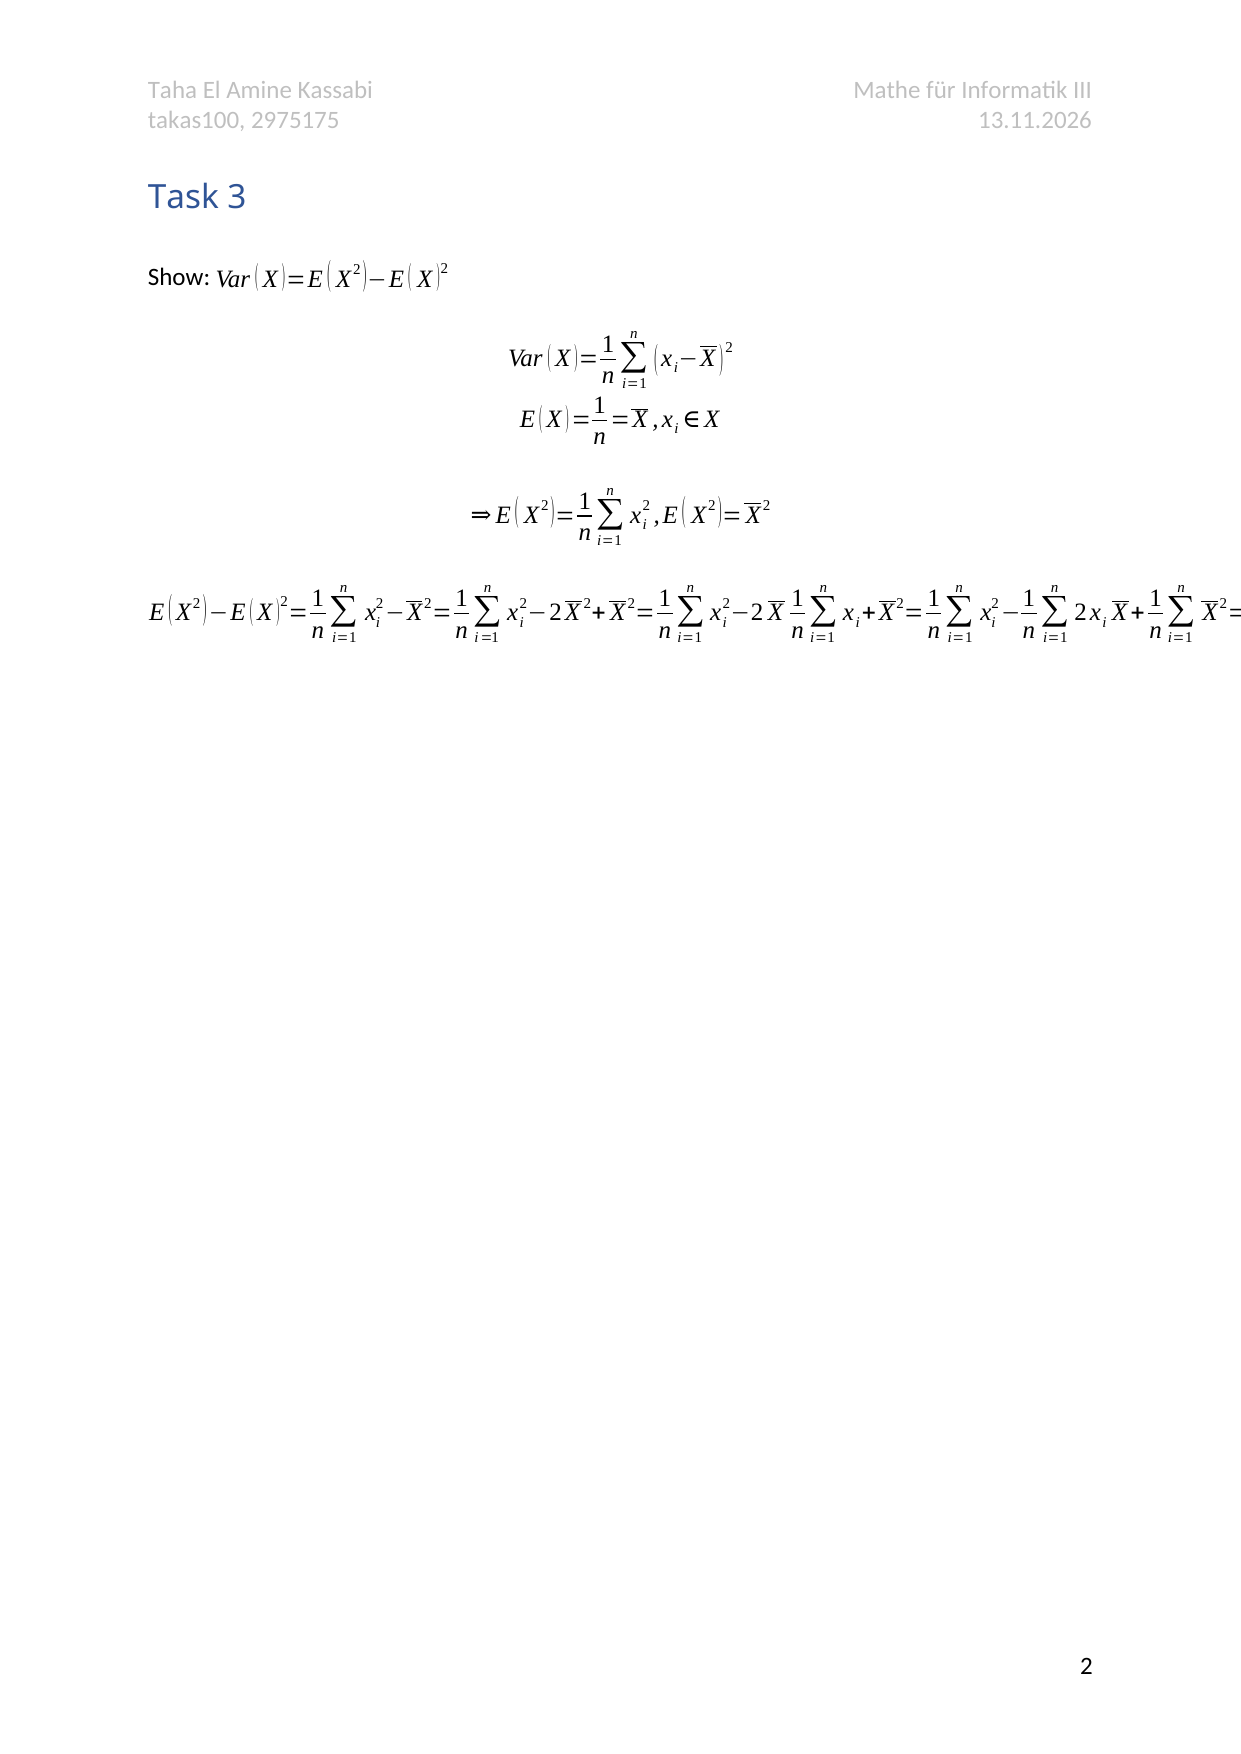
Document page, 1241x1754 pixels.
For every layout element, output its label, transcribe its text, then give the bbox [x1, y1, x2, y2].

subtitle Task 3 [148, 173, 1093, 218]
text Show: [148, 259, 1093, 294]
